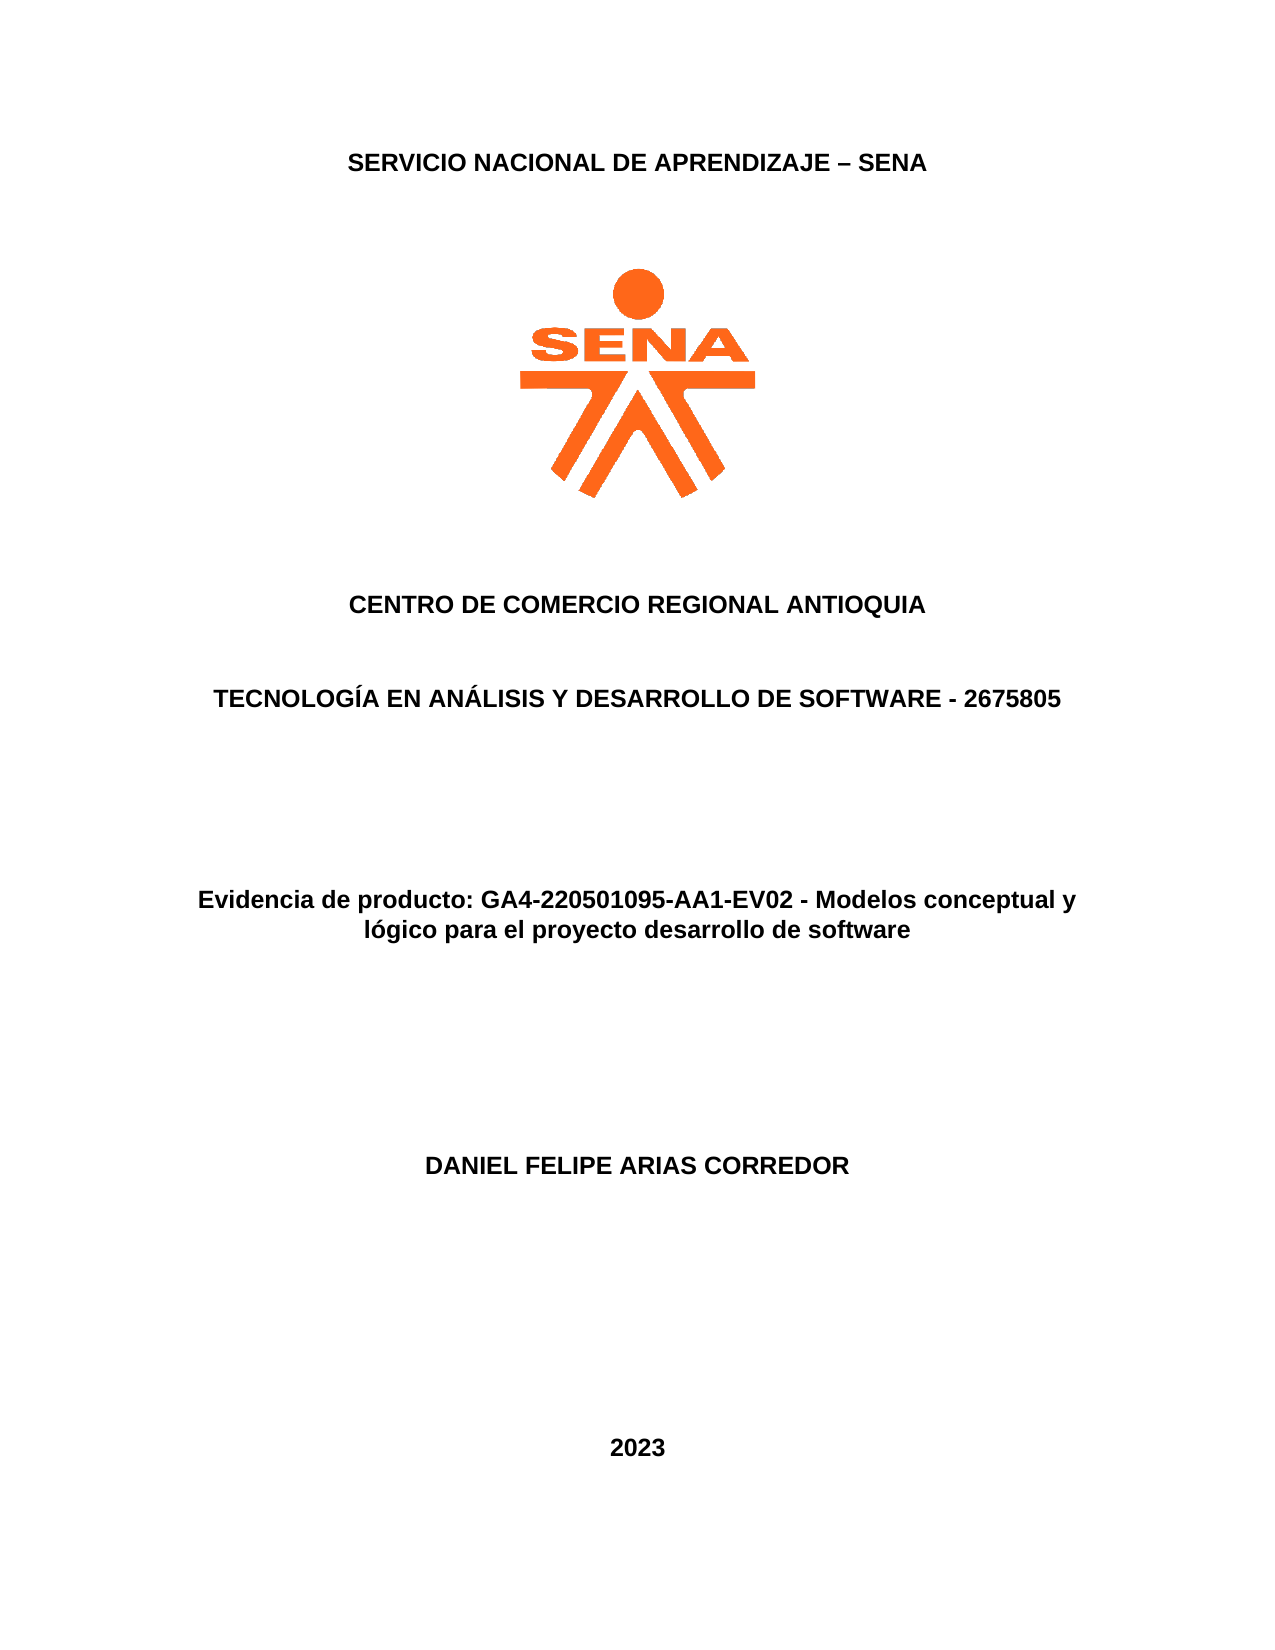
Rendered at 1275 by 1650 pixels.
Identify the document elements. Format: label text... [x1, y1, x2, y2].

text TECNOLOGÍA EN ANÁLISIS Y DESARROLLO DE SOFTWARE - 2675805 [177, 684, 1098, 713]
text Evidencia de producto: GA4-220501095-AA1-EV02 - Modelos conceptual y lógico para el proyecto desarrollo de software [177, 885, 1098, 944]
text SERVICIO NACIONAL DE APRENDIZAJE – SENA [177, 148, 1098, 176]
picture [518, 266, 757, 500]
text DANIEL FELIPE ARIAS CORREDOR [177, 1151, 1098, 1179]
text CENTRO DE COMERCIO REGIONAL ANTIOQUIA [177, 590, 1098, 619]
text 2023 [177, 1433, 1098, 1462]
